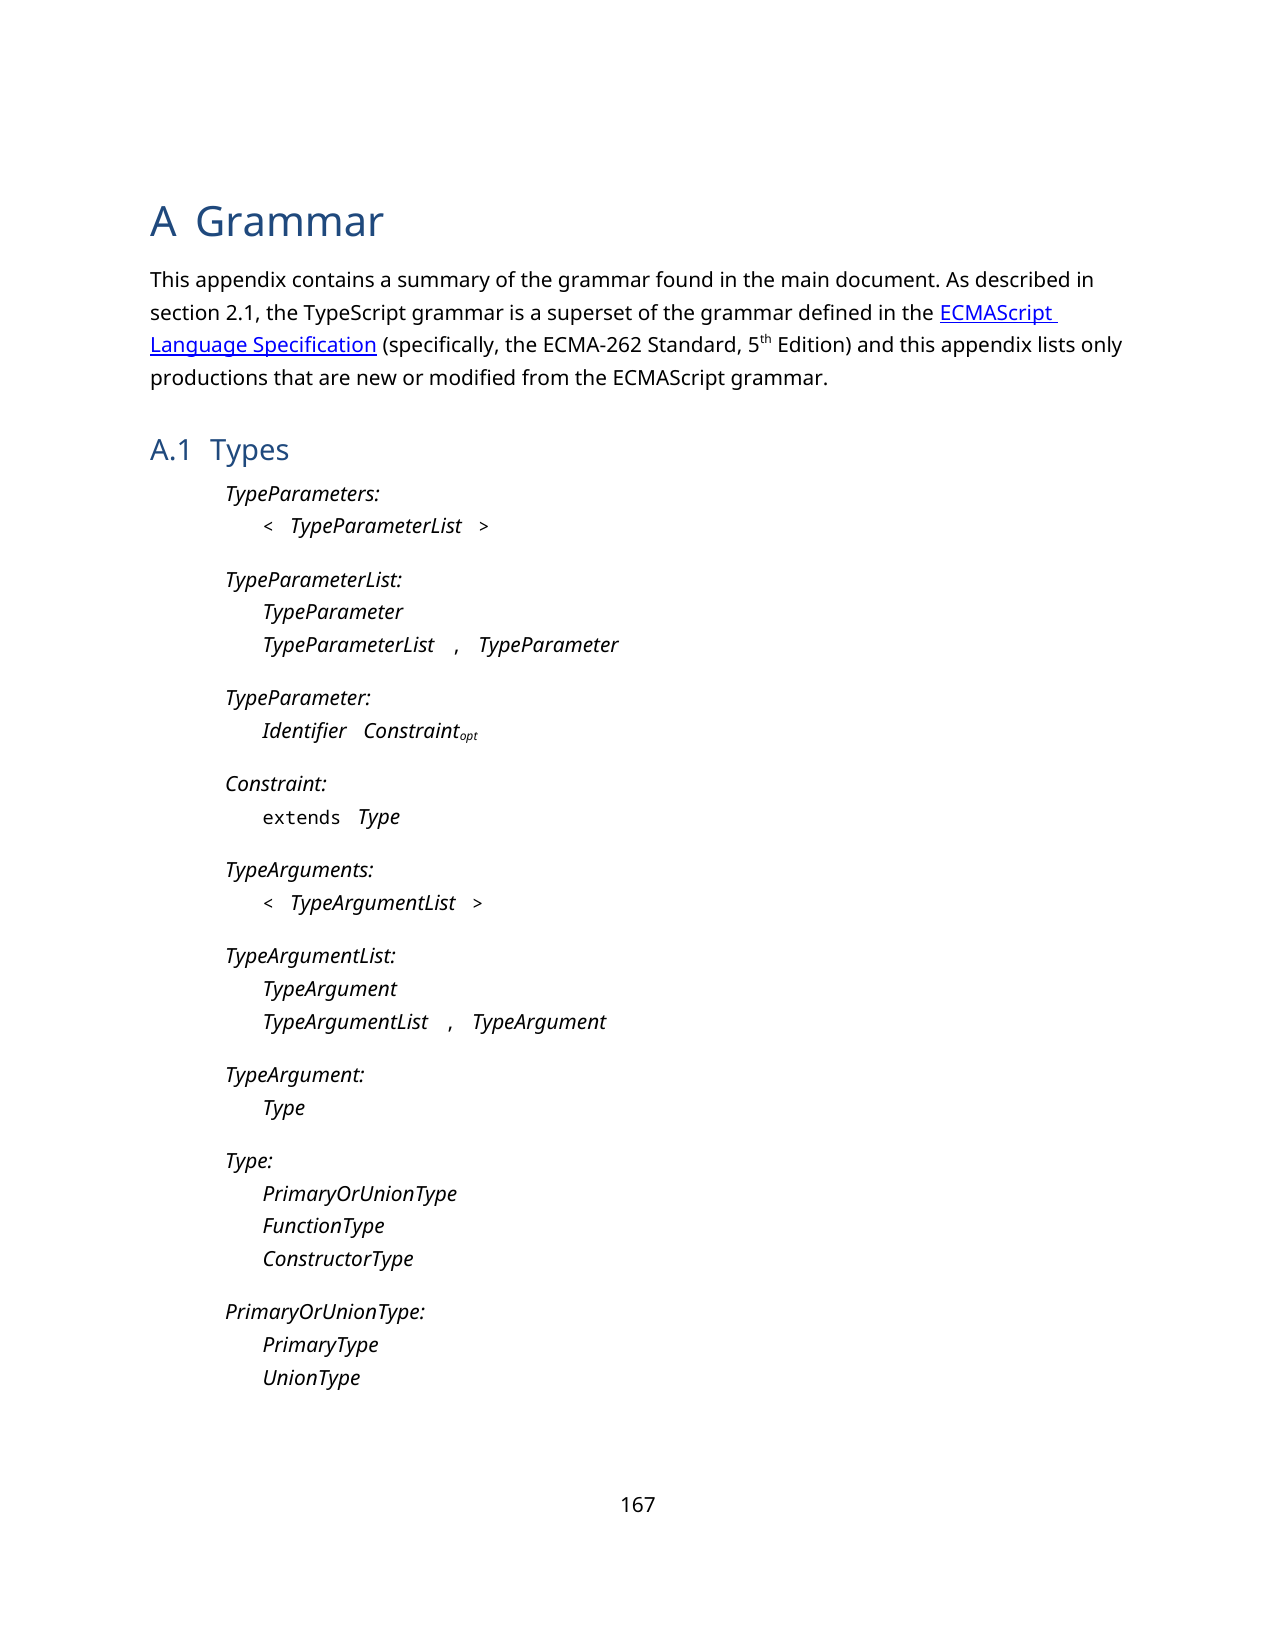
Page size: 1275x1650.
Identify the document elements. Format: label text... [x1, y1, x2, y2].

text TypeArgumentList: TypeArgument TypeArgumentList , TypeArgument [225, 942, 1125, 1035]
text TypeParameterList: TypeParameter TypeParameterList , TypeParameter [225, 565, 1125, 658]
text Constraint: extends Type [225, 769, 1125, 831]
text Types [150, 429, 1125, 469]
text TypeParameter: Identifier Constraintopt [225, 683, 1125, 744]
text TypeArgument: Type [225, 1060, 1125, 1121]
text TypeArguments: < TypeArgumentList > [225, 856, 1125, 917]
text Type: PrimaryOrUnionType FunctionType ConstructorType [225, 1146, 1125, 1272]
text This appendix contains a summary of the grammar found in the main document. As described in section 2.1, the TypeScript grammar is a superset of the grammar defined in the ECMAScript Language Specification (specifically, the ECMA-262 Standard, 5th Edition) and this appendix lists only productions that are new or modified from the ECMAScript grammar. [150, 265, 1125, 391]
text TypeParameters: < TypeParameterList > [225, 479, 1125, 540]
text Grammar [150, 192, 1125, 248]
text PrimaryOrUnionType: PrimaryType UnionType [225, 1297, 1125, 1391]
